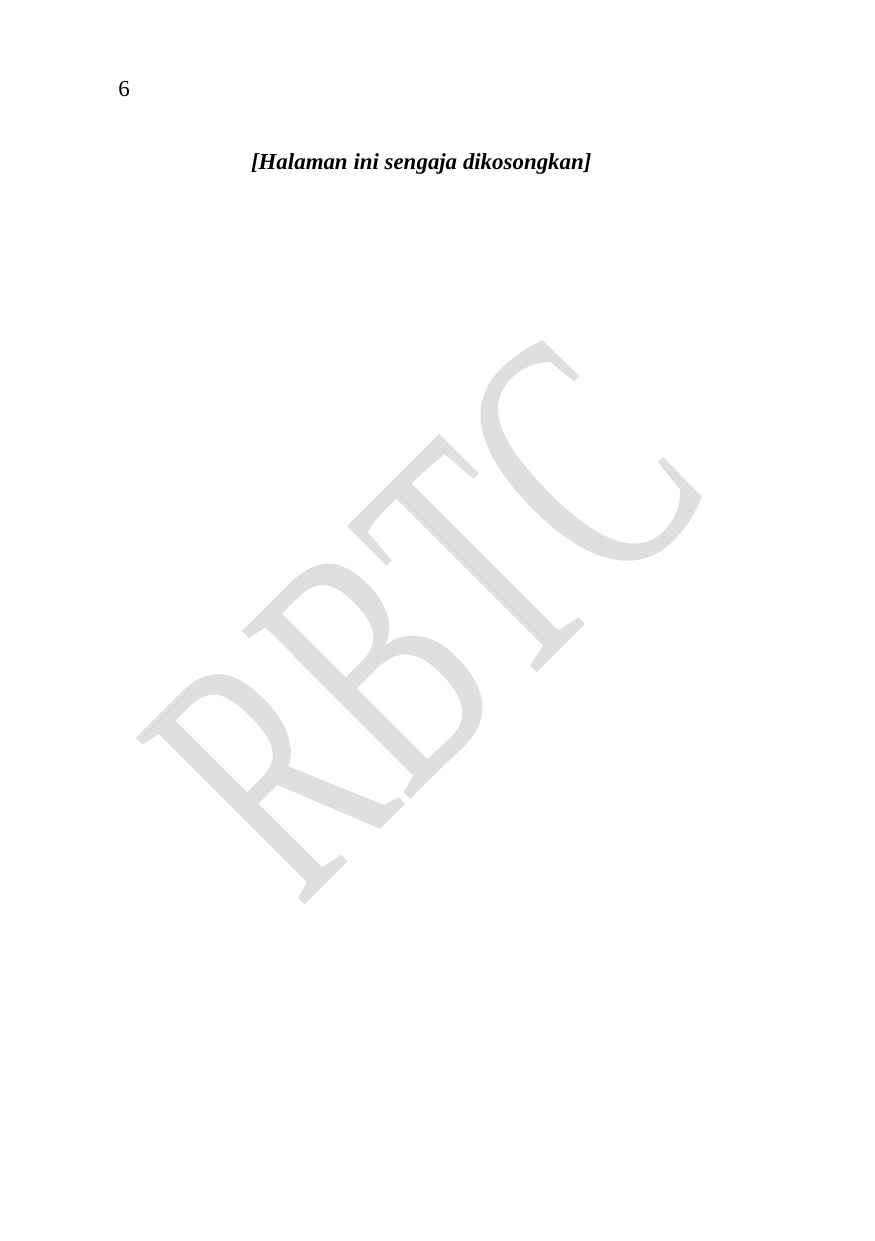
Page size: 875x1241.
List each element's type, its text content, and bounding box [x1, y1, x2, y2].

text [Halaman ini sengaja dikosongkan] [118, 148, 726, 174]
